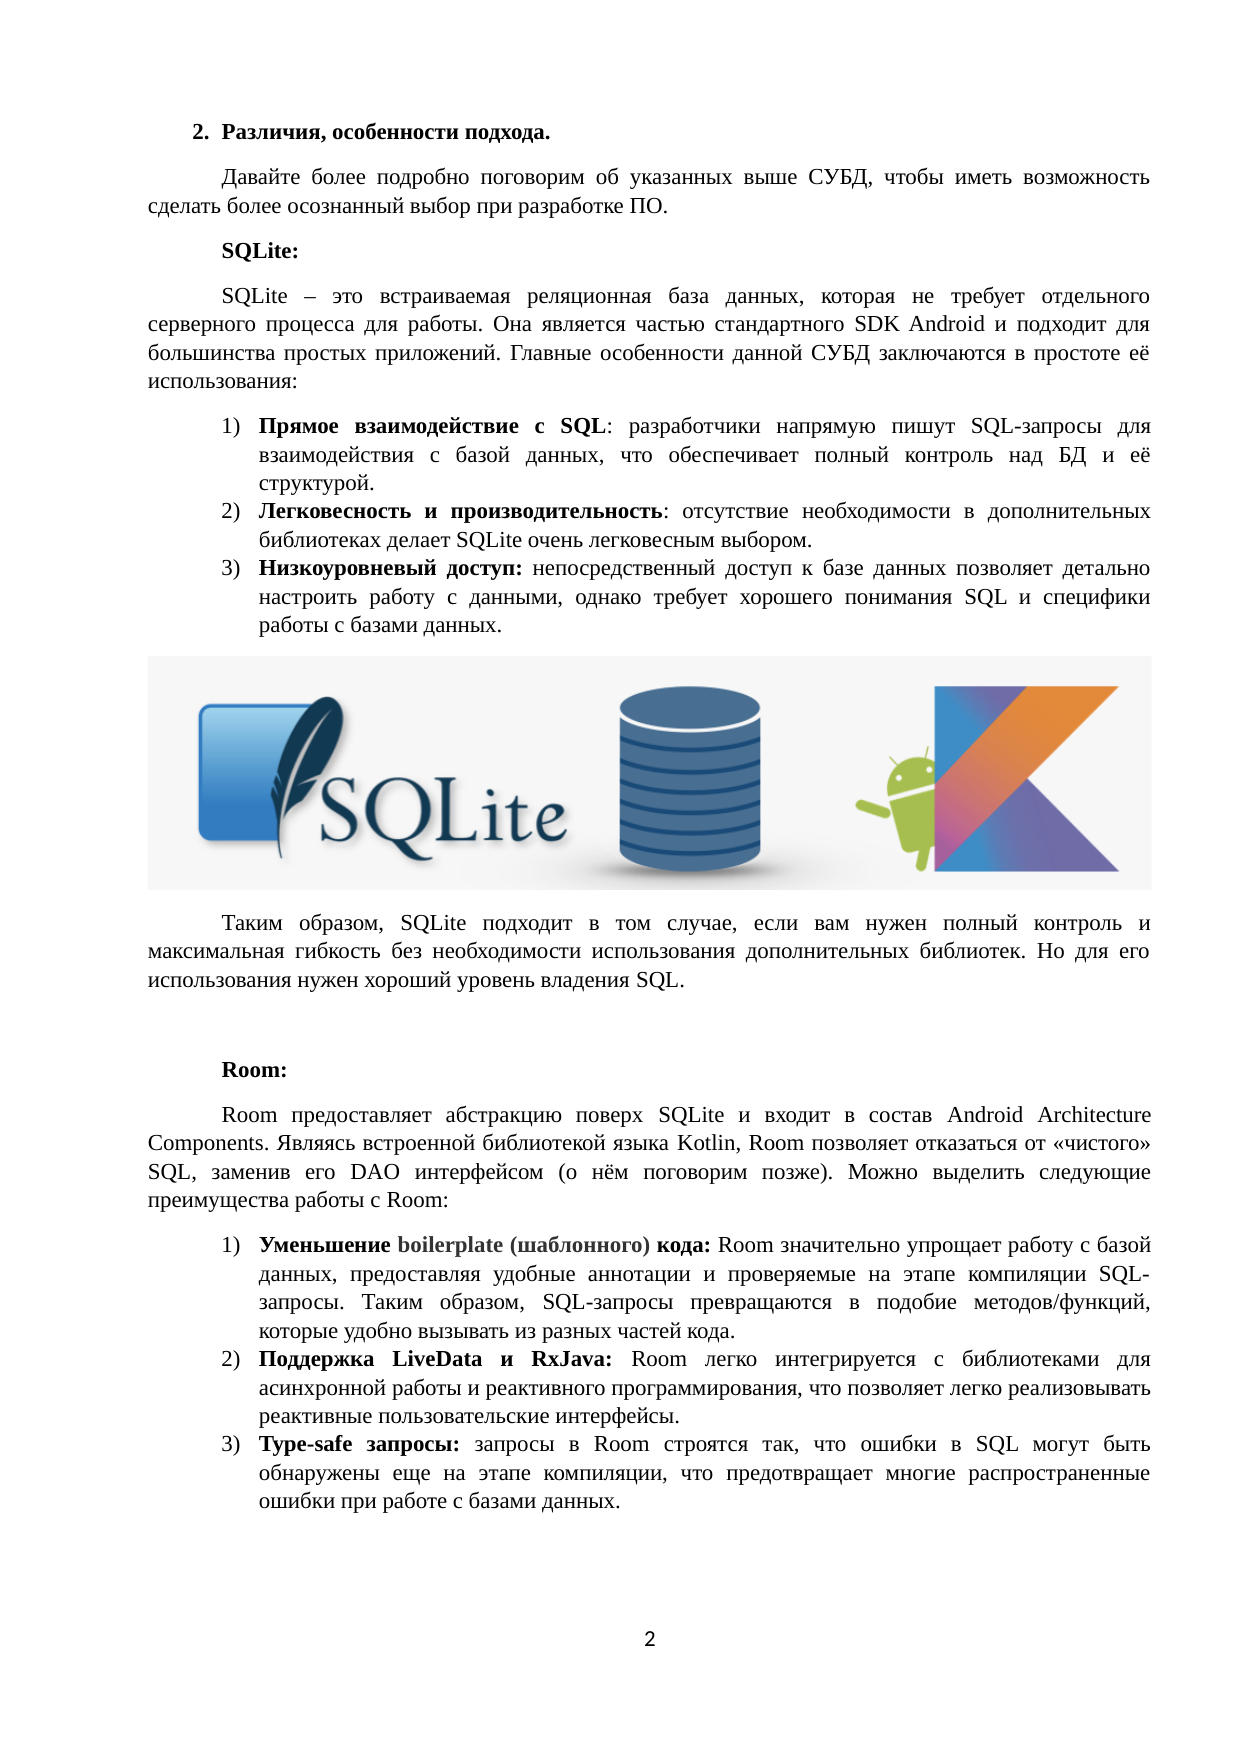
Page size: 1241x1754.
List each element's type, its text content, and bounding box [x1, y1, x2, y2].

list Прямое взаимодействие с SQL: разработчики напрямую пишут SQL-запросы для взаимодействия с базой данных, что обеспечивает полный контроль над БД и её структурой. [221, 412, 1152, 496]
picture [147, 656, 1152, 890]
text Таким образом, SQLite подходит в том случае, если вам нужен полный контроль и максимальная гибкость без необходимости использования дополнительных библиотек. Но для его использования нужен хороший уровень владения SQL. [148, 909, 1152, 992]
list Низкоуровневый доступ: непосредственный доступ к базе данных позволяет детально настроить работу с данными, однако требует хорошего понимания SQL и специфики работы с базами данных. [221, 554, 1152, 638]
list Различия, особенности подхода. [148, 118, 1152, 144]
text Давайте более подробно поговорим об указанных выше СУБД, чтобы иметь возможность сделать более осознанный выбор при разработке ПО. [148, 163, 1152, 218]
text Room: [148, 1056, 1152, 1082]
list Легковесность и производительность: отсутствие необходимости в дополнительных библиотеках делает SQLite очень легковесным выбором. [221, 498, 1152, 552]
text Room предоставляет абстракцию поверх SQLite и входит в состав Android Architecture Components. Являясь встроенной библиотекой языка Kotlin, Room позволяет отказаться от «чистого» SQL, заменив его DAO интерфейсом (о нём поговорим позже). Можно выделить следующие преимущества работы с Room: [148, 1101, 1152, 1213]
text SQLite: [148, 237, 1152, 263]
list Type-safe запросы: запросы в Room строятся так, что ошибки в SQL могут быть обнаружены еще на этапе компиляции, что предотвращает многие распространенные ошибки при работе с базами данных. [221, 1430, 1152, 1514]
list Поддержка LiveData и RxJava: Room легко интегрируется с библиотеками для асинхронной работы и реактивного программирования, что позволяет легко реализовывать реактивные пользовательские интерфейсы. [221, 1345, 1152, 1428]
list Уменьшение boilerplate (шаблонного) кода: Room значительно упрощает работу с базой данных, предоставляя удобные аннотации и проверяемые на этапе компиляции SQL-запросы. Таким образом, SQL-запросы превращаются в подобие методов/функций, которые удобно вызывать из разных частей кода. [221, 1231, 1152, 1343]
text SQLite – это встраиваемая реляционная база данных, которая не требует отдельного серверного процесса для работы. Она является частью стандартного SDK Android и подходит для большинства простых приложений. Главные особенности данной СУБД заключаются в простоте её использования: [148, 282, 1152, 393]
